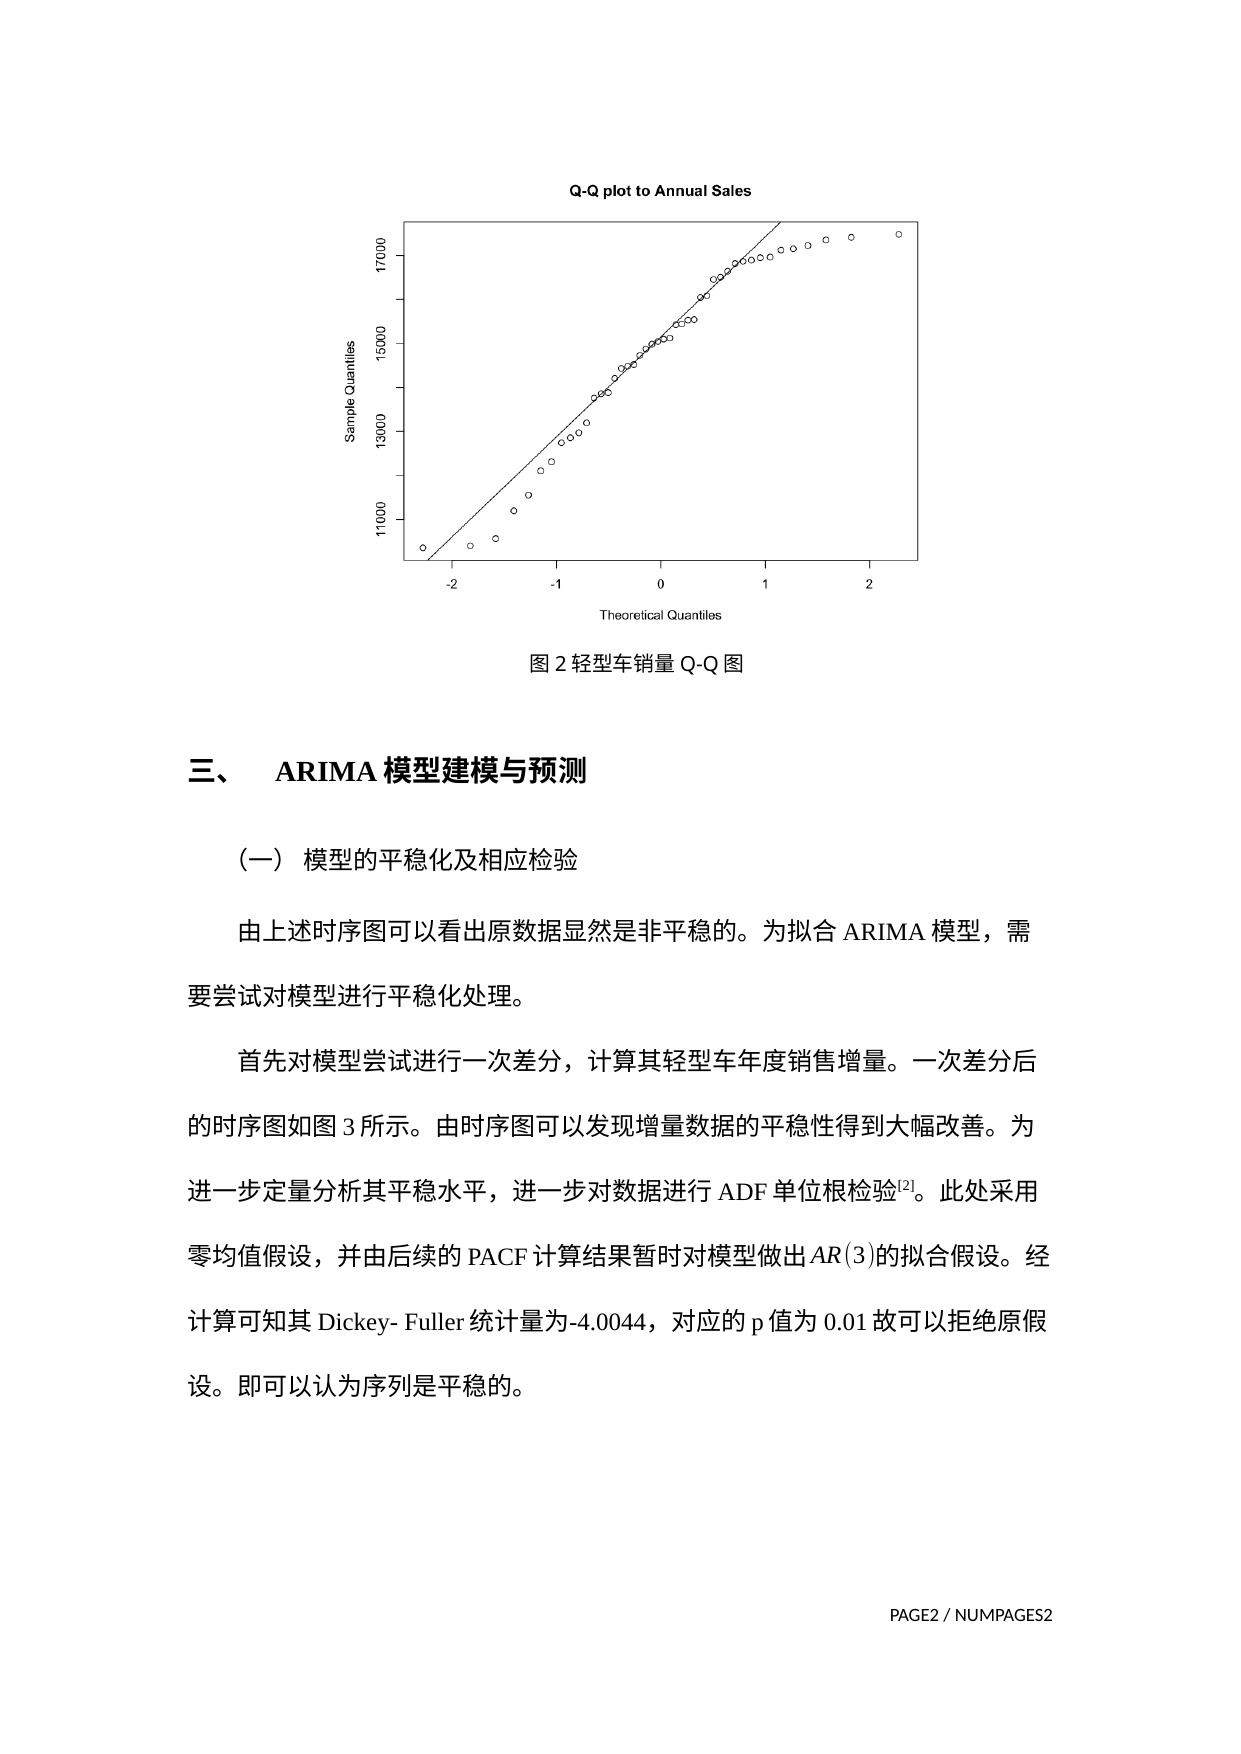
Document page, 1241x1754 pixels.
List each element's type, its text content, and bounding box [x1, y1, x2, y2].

text 图 2 轻型车销量Q-Q图 [187, 646, 1053, 678]
picture [341, 158, 950, 639]
text ARIMA模型建模与预测 [187, 736, 1053, 801]
text 首先对模型尝试进行一次差分，计算其轻型车年度销售增量。一次差分后的时序图如图3所示。由时序图可以发现增量数据的平稳性得到大幅改善。为进一步定量分析其平稳水平，进一步对数据进行ADF单位根检验[2]。此处采用零均值假设，并由后续的PACF计算结果暂时对模型做出的拟合假设。经计算可知其Dickey- Fuller统计量为-4.0044，对应的p值为0.01故可以拒绝原假设。即可以认为序列是平稳的。 [187, 1027, 1053, 1417]
text 由上述时序图可以看出原数据显然是非平稳的。为拟合ARIMA模型，需要尝试对模型进行平稳化处理。 [187, 897, 1053, 1027]
text 模型的平稳化及相应检验 [187, 826, 1053, 891]
